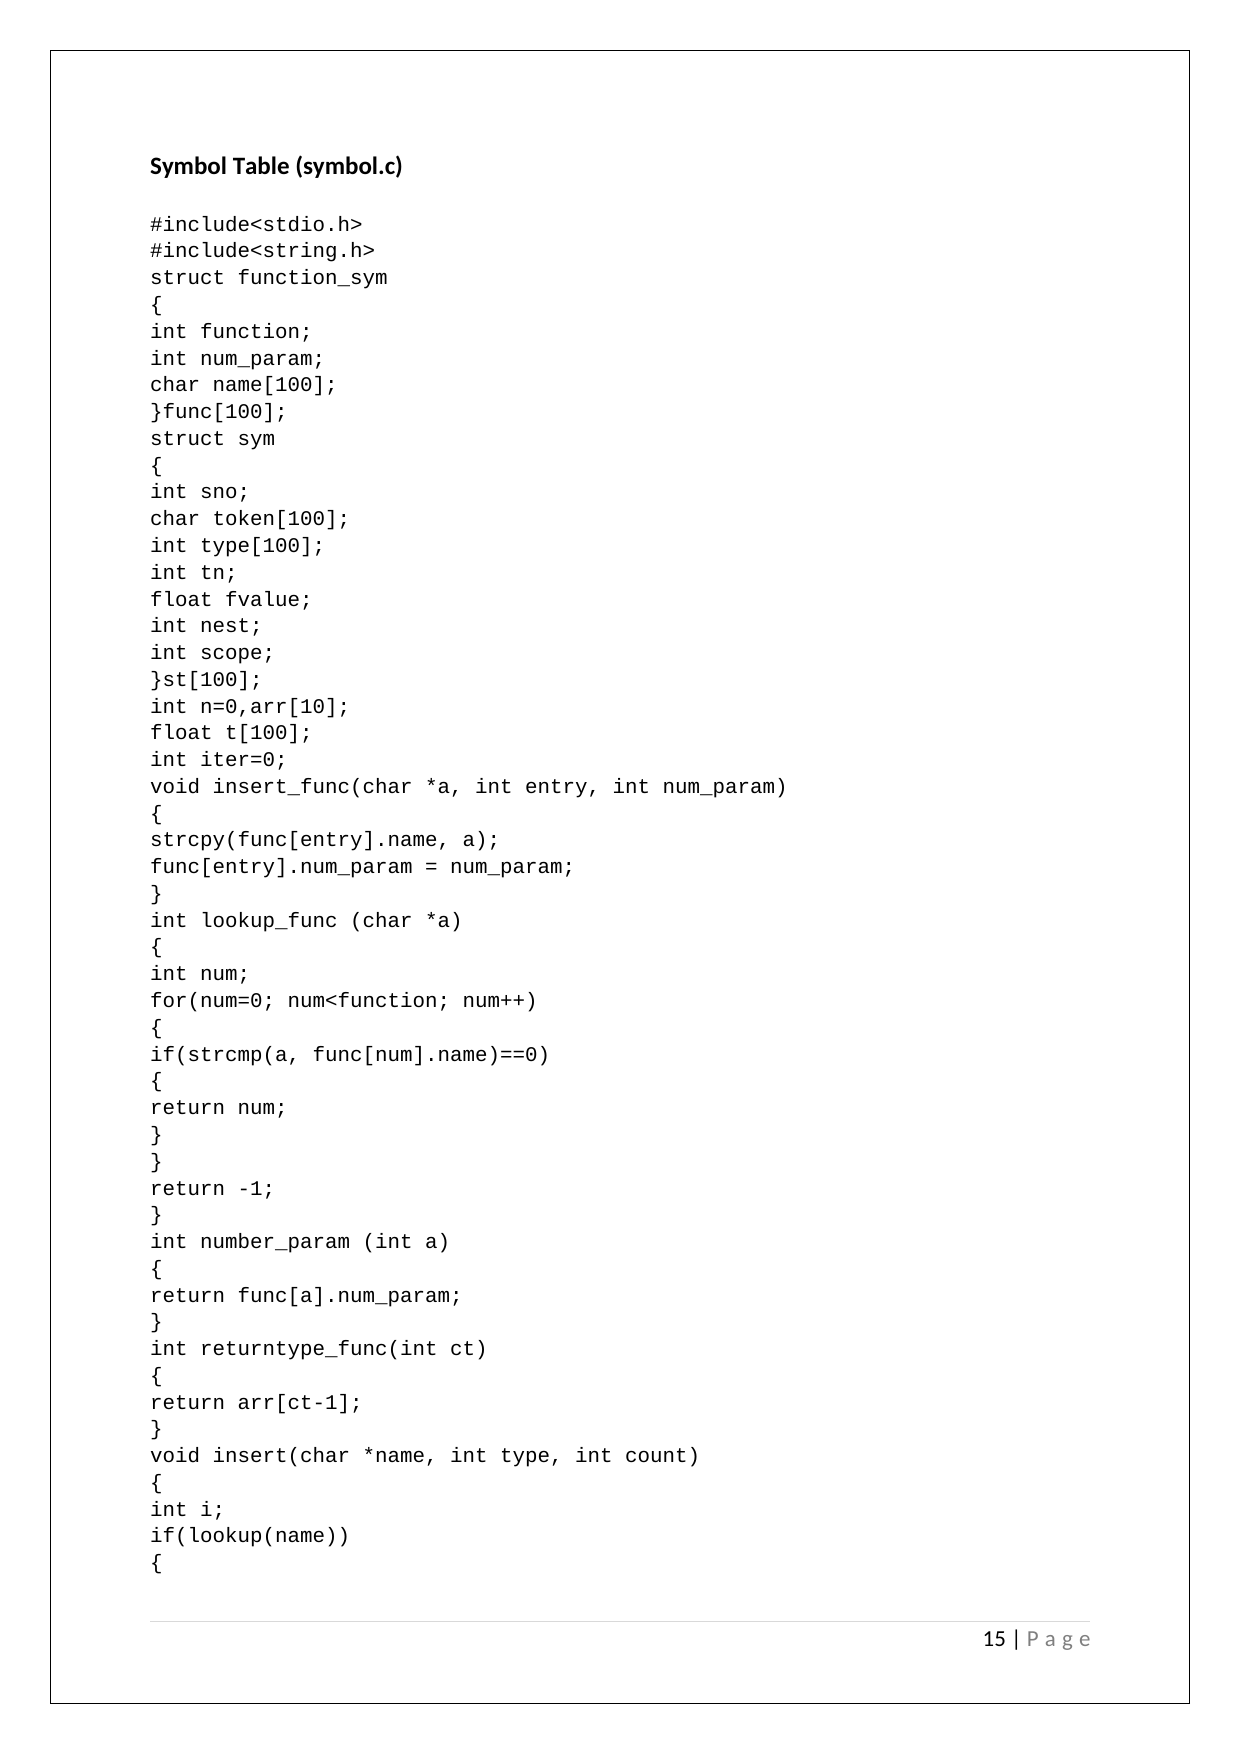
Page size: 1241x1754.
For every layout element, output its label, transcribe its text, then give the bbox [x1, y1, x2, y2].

table_header }func[100]; [149, 400, 295, 426]
table_header void insert_func(char *a, int entry, int num_param) [149, 774, 795, 801]
table_header } [149, 1149, 170, 1176]
table_header { [149, 1551, 170, 1577]
table_header return arr[ct-1]; [149, 1390, 370, 1417]
table_header } [149, 881, 170, 908]
table_header func[entry].num_param = num_param; [149, 855, 583, 881]
table_header strcpy(func[entry].name, a); [149, 828, 508, 855]
table_header { [149, 1069, 170, 1096]
table_header return num; [149, 1096, 295, 1122]
table_header { [149, 935, 170, 962]
table_header int tn; [149, 560, 245, 587]
table_header { [149, 801, 170, 828]
table_header { [149, 453, 170, 480]
table_header int number_param (int a) [149, 1230, 458, 1256]
table_header } [149, 1123, 170, 1149]
table_header for(num=0; num<function; num++) [149, 989, 545, 1015]
table_header int iter=0; [149, 748, 295, 774]
table_header #include<stdio.h> [149, 212, 370, 239]
table_header char token[100]; [149, 507, 358, 533]
table_header { [149, 1363, 170, 1390]
table_header int num_param; [149, 346, 333, 373]
table_header { [149, 1470, 170, 1497]
table_header { [149, 293, 170, 319]
table_header int lookup_func (char *a) [149, 908, 470, 935]
table_header { [149, 1256, 170, 1283]
table_header int type[100]; [149, 534, 333, 560]
table_header int scope; [149, 641, 283, 667]
table_header float fvalue; [149, 587, 320, 614]
table_header #include<string.h> [149, 239, 383, 266]
table_header void insert(char *name, int type, int count) [149, 1444, 708, 1470]
table_header float t[100]; [149, 721, 320, 748]
table_header return -1; [149, 1176, 283, 1203]
table_header } [149, 1417, 170, 1444]
table_header int num; [149, 962, 258, 988]
table_header int sno; [149, 480, 258, 507]
table_header int function; [149, 319, 320, 346]
table_header int i; [149, 1497, 233, 1524]
table_header struct function_sym [149, 266, 395, 292]
table_header if(strcmp(a, func[num].name)==0) [149, 1042, 558, 1069]
table_header int n=0,arr[10]; [149, 694, 358, 721]
table_header }st[100]; [149, 667, 270, 694]
table_header struct sym [149, 426, 283, 453]
table_header { [149, 1015, 170, 1042]
table_header return func[a].num_param; [149, 1283, 470, 1310]
table_header int nest; [149, 614, 270, 641]
table_header char name[100]; [149, 373, 345, 399]
text Symbol Table (symbol.c) [150, 150, 1090, 181]
table_header if(lookup(name)) [149, 1524, 358, 1551]
table_header } [149, 1203, 170, 1229]
table_header } [149, 1310, 170, 1337]
table_header int returntype_func(int ct) [149, 1337, 495, 1363]
